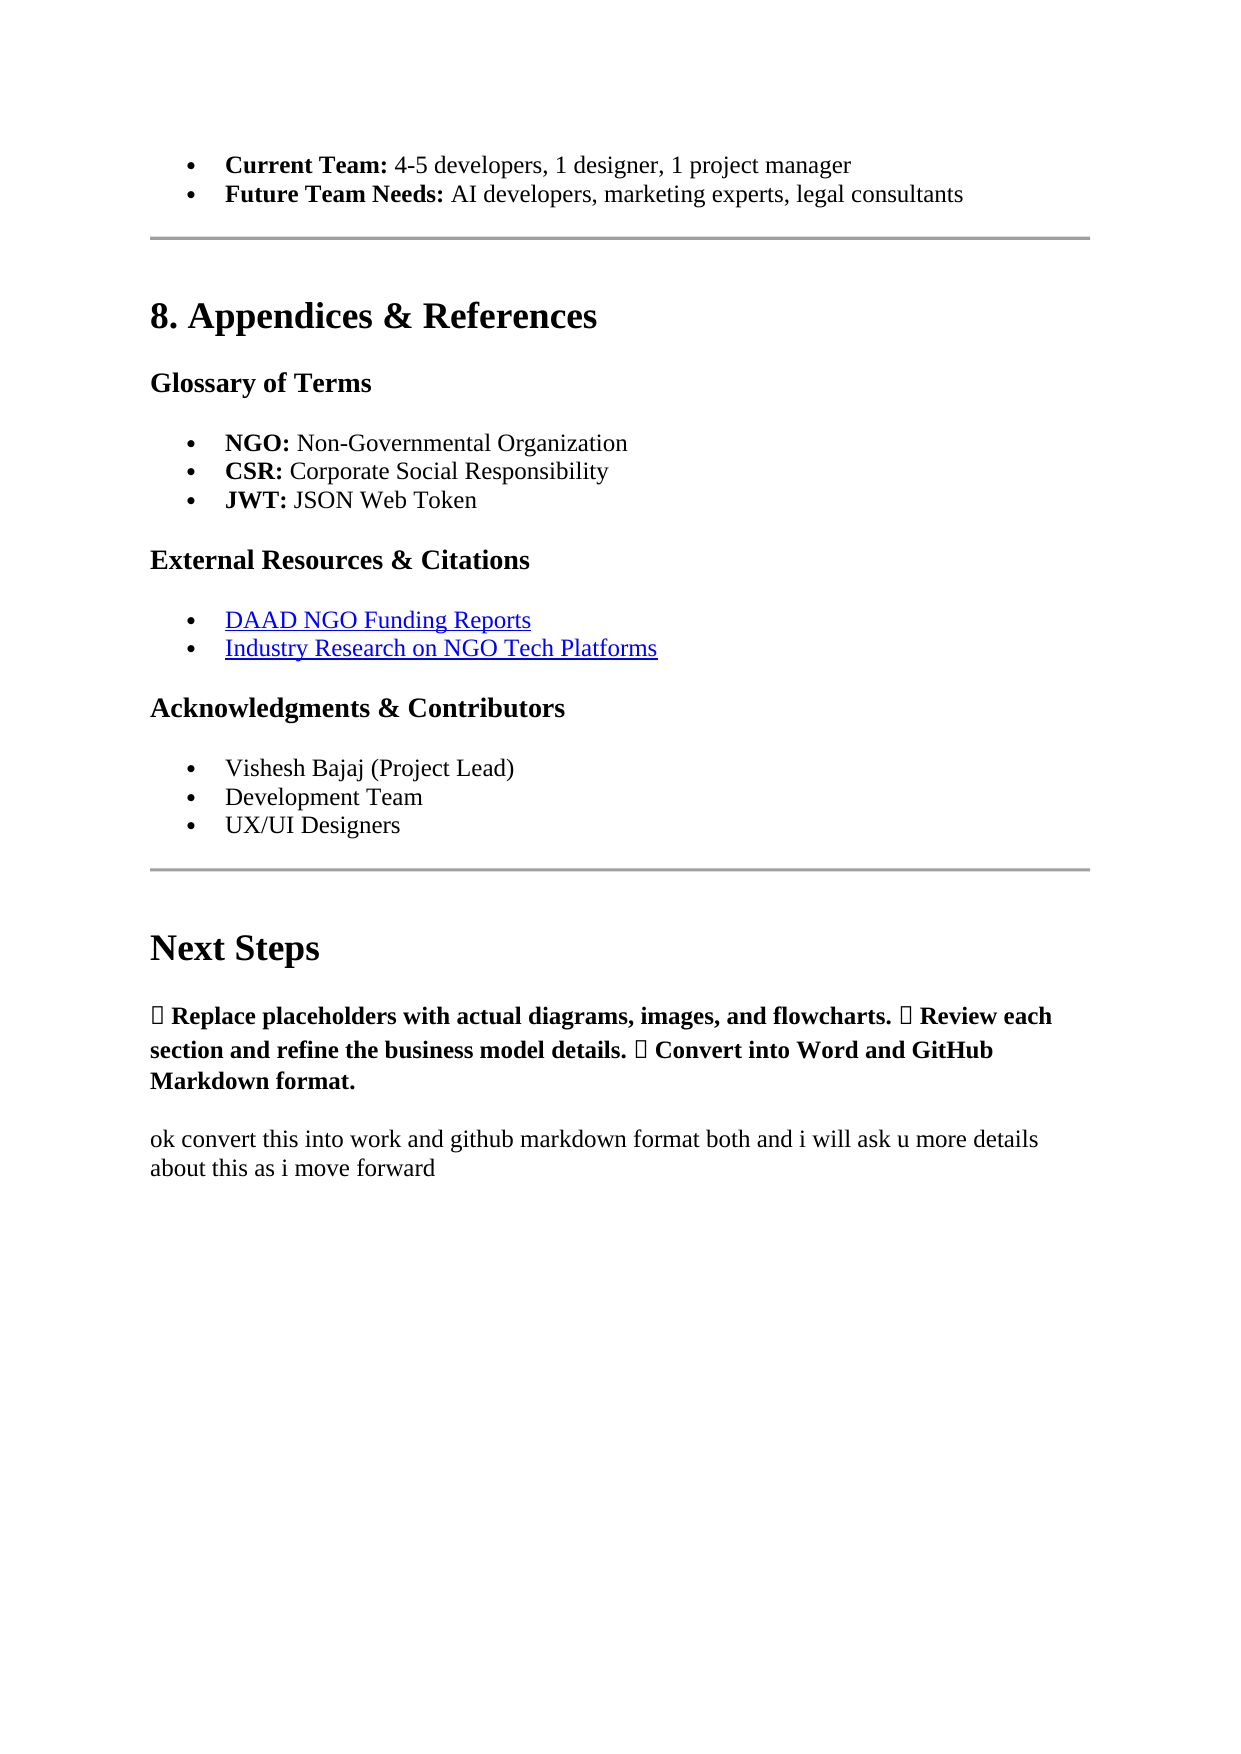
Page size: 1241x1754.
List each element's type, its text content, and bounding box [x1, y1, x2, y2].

list CSR: Corporate Social Responsibility [187, 456, 1090, 485]
text Acknowledgments & Contributors [150, 691, 1090, 724]
list NGO: Non-Governmental Organization [187, 428, 1090, 456]
list Industry Research on NGO Tech Platforms [187, 633, 1090, 662]
text Next Steps [150, 926, 1090, 969]
list Future Team Needs: AI developers, marketing experts, legal consultants [187, 179, 1090, 207]
text ok convert this into work and github markdown format both and i will ask u more details about this as i move forward [150, 1124, 1090, 1181]
text 8. Appendices & References [150, 294, 1090, 337]
list Current Team: 4-5 developers, 1 designer, 1 project manager [187, 150, 1090, 179]
text Glossary of Terms [150, 366, 1090, 398]
text External Resources & Citations [150, 543, 1090, 576]
list Development Team [187, 782, 1090, 810]
text 📌 Replace placeholders with actual diagrams, images, and flowcharts. 📌 Review each section and refine the business model details. 📌 Convert into Word and GitHub Markdown format. [150, 998, 1090, 1095]
list Vishesh Bajaj (Project Lead) [187, 753, 1090, 782]
list DAAD NGO Funding Reports [187, 605, 1090, 633]
list UX/UI Designers [187, 810, 1090, 839]
list JWT: JSON Web Token [187, 485, 1090, 514]
